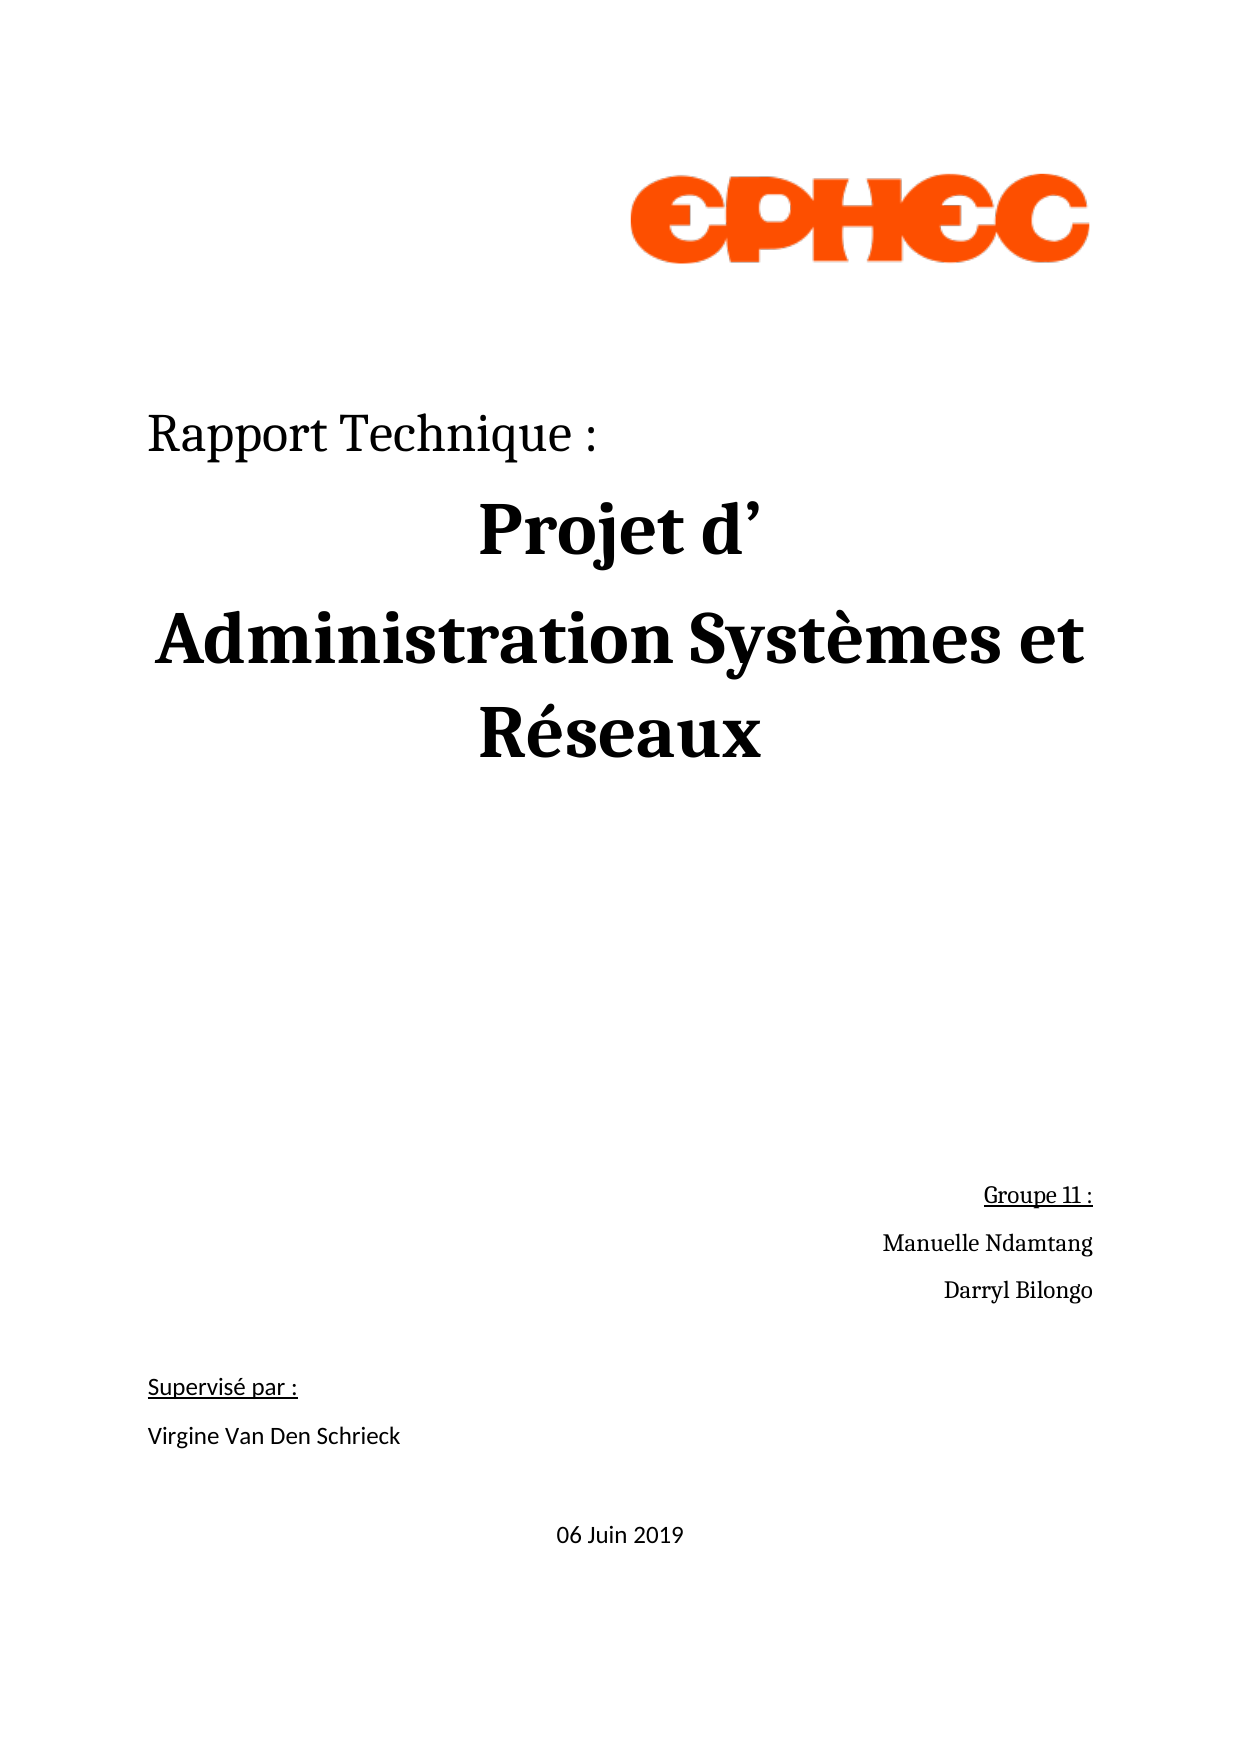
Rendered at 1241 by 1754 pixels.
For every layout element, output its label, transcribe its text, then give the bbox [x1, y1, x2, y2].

text Administration Systèmes et Réseaux [148, 596, 1093, 776]
text Groupe 11 : [148, 1181, 1093, 1210]
text Rapport Technique : [148, 403, 1093, 465]
text Manuelle Ndamtang [148, 1229, 1093, 1257]
text Darryl Bilongo [148, 1276, 1093, 1305]
text Virgine Van Den Schrieck [148, 1421, 1093, 1451]
text 06 Juin 2019 [148, 1520, 1093, 1550]
text Projet d’ [148, 487, 1093, 573]
text Supervisé par : [148, 1371, 1093, 1401]
picture [623, 147, 1093, 291]
